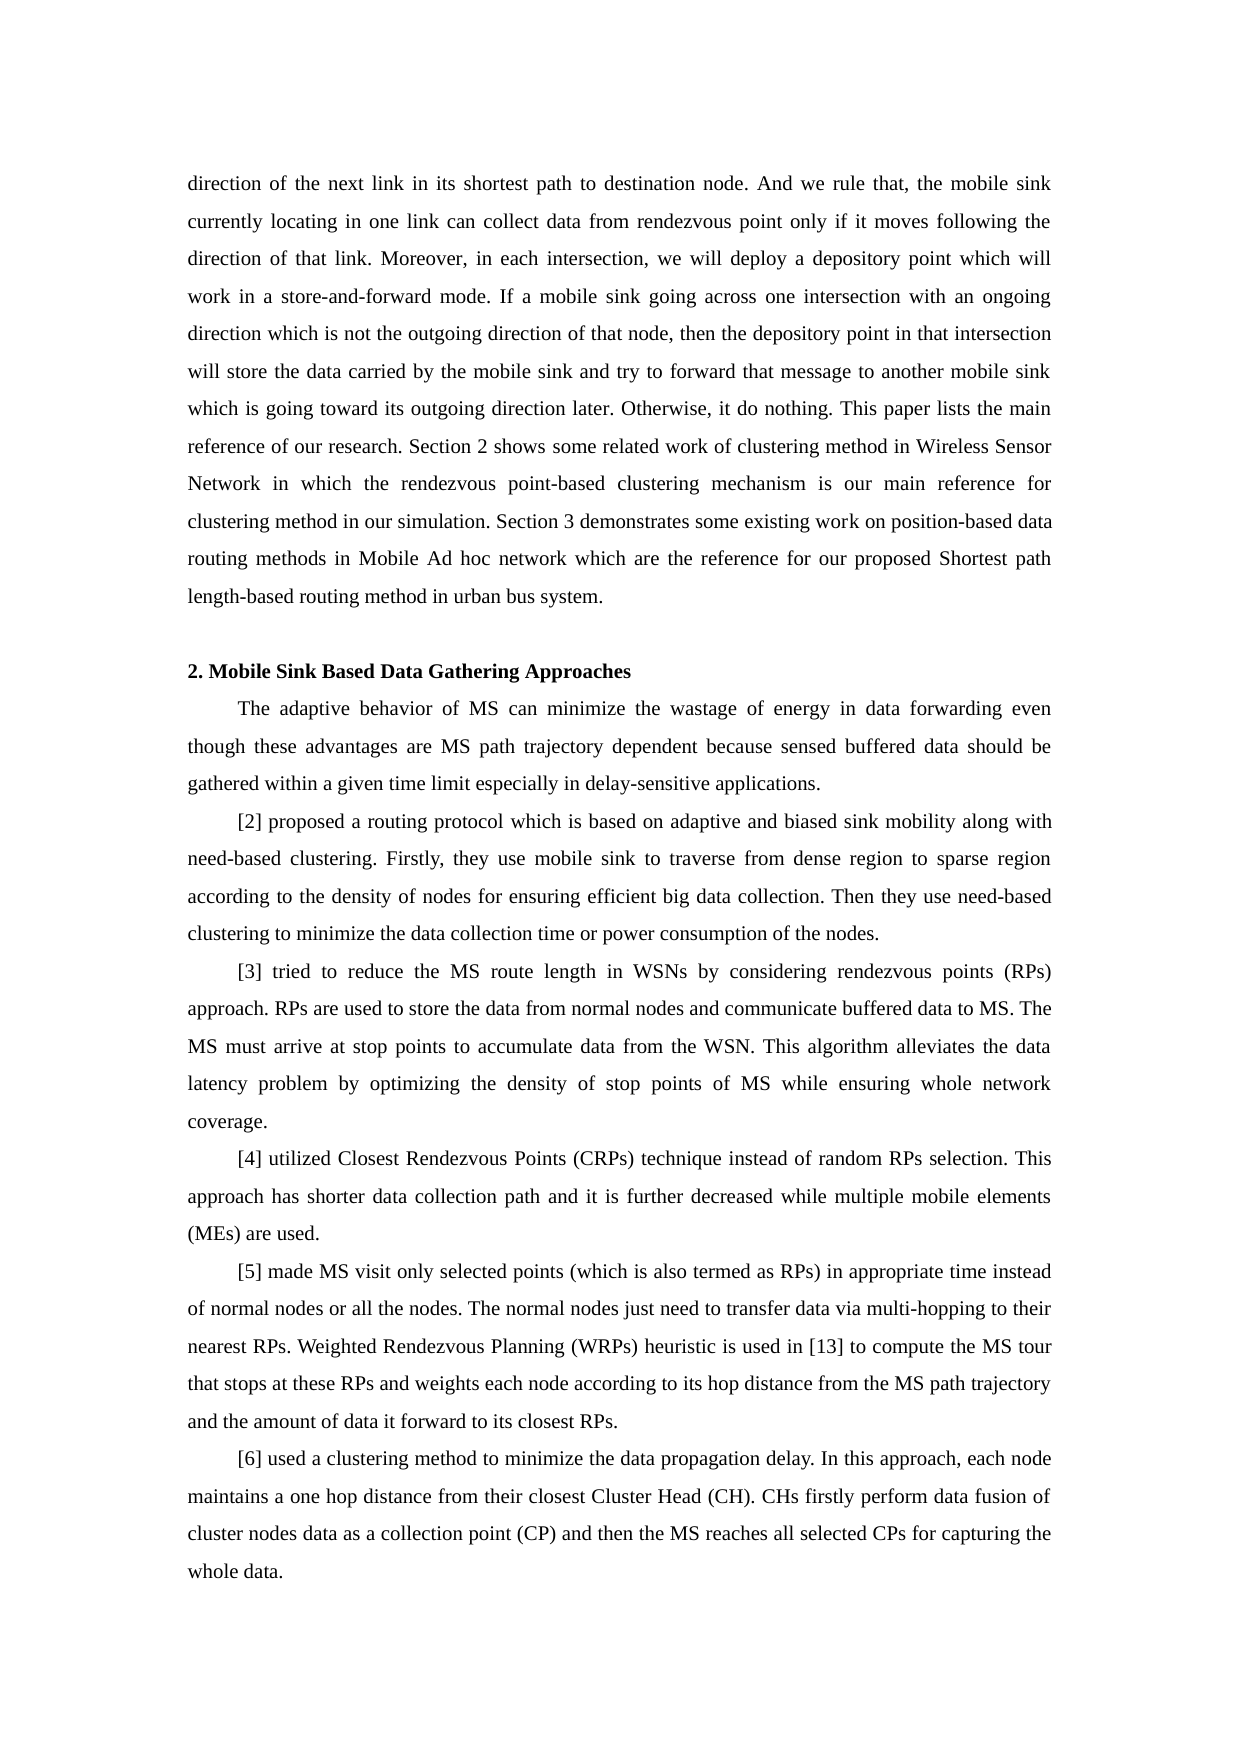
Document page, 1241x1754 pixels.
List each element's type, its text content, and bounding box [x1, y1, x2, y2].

text The adaptive behavior of MS can minimize the wastage of energy in data forwarding even though these advantages are MS path trajectory dependent because sensed buffered data should be gathered within a given time limit especially in delay-sensitive applications. [187, 689, 1053, 802]
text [187, 164, 1053, 614]
text [6] used a clustering method to minimize the data propagation delay. In this approach, each node maintains a one hop distance from their closest Cluster Head (CH). CHs firstly perform data fusion of cluster nodes data as a collection point (CP) and then the MS reaches all selected CPs for capturing the whole data. [187, 1439, 1053, 1589]
text [3] tried to reduce the MS route length in WSNs by considering rendezvous points (RPs) approach. RPs are used to store the data from normal nodes and communicate buffered data to MS. The MS must arrive at stop points to accumulate data from the WSN. This algorithm alleviates the data latency problem by optimizing the density of stop points of MS while ensuring whole network coverage. [187, 952, 1053, 1139]
text [5] made MS visit only selected points (which is also termed as RPs) in appropriate time instead of normal nodes or all the nodes. The normal nodes just need to transfer data via multi-hopping to their nearest RPs. Weighted Rendezvous Planning (WRPs) heuristic is used in [13] to compute the MS tour that stops at these RPs and weights each node according to its hop distance from the MS path trajectory and the amount of data it forward to its closest RPs. [187, 1252, 1053, 1439]
text [2] proposed a routing protocol which is based on adaptive and biased sink mobility along with need-based clustering. Firstly, they use mobile sink to traverse from dense region to sparse region according to the density of nodes for ensuring efficient big data collection. Then they use need-based clustering to minimize the data collection time or power consumption of the nodes. [187, 802, 1053, 952]
text [4] utilized Closest Rendezvous Points (CRPs) technique instead of random RPs selection. This approach has shorter data collection path and it is further decreased while multiple mobile elements (MEs) are used. [187, 1139, 1053, 1252]
text 2. Mobile Sink Based Data Gathering Approaches [187, 652, 1053, 689]
